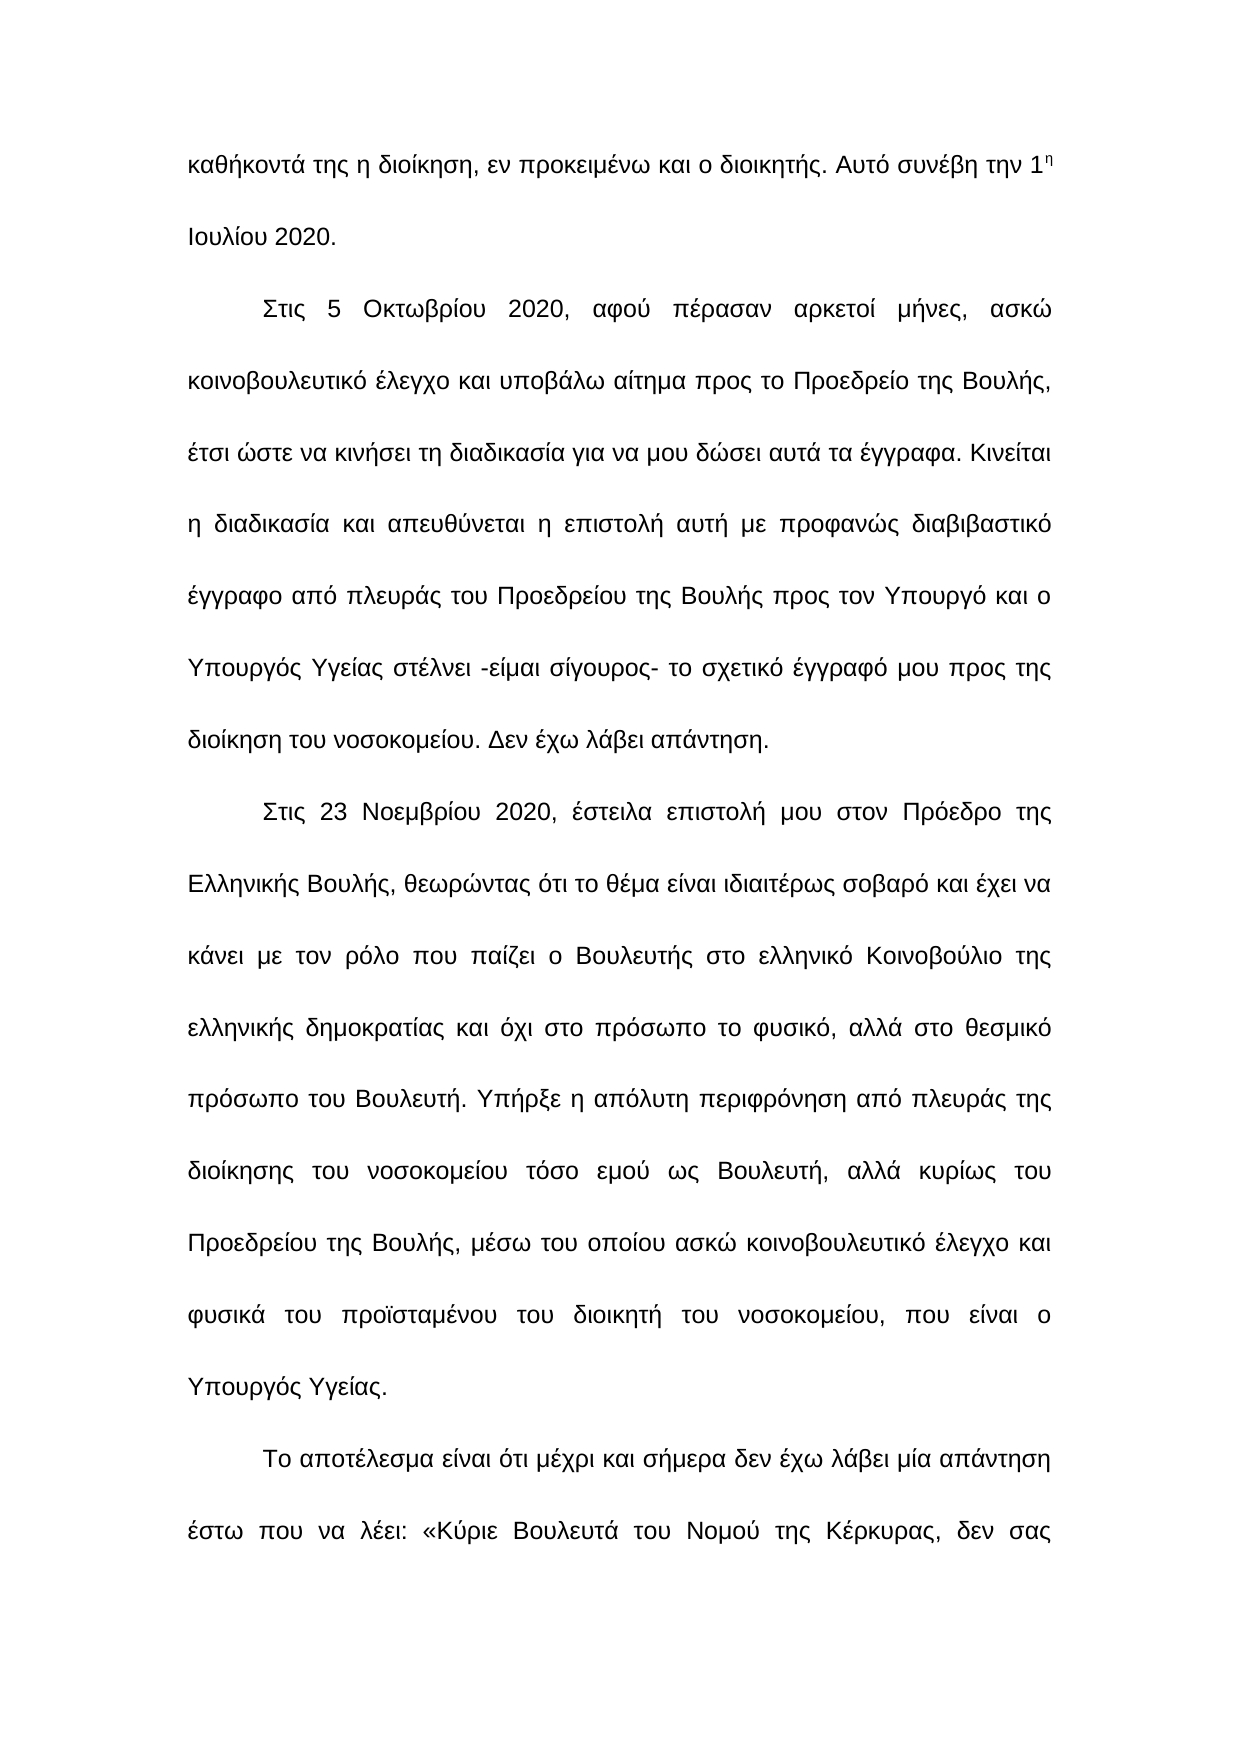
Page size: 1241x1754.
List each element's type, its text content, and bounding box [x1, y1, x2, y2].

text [187, 150, 1053, 251]
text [187, 1444, 1053, 1544]
text Στις 23 Νοεμβρίου 2020, έστειλα επιστολή μου στον Πρόεδρο της Ελληνικής Βουλής, θεωρώντας ότι το θέμα είναι ιδιαιτέρως σοβαρό και έχει να κάνει με τον ρόλο που παίζει ο Βουλευτής στο ελληνικό Κοινοβούλιο της ελληνικής δημοκρατίας και όχι στο πρόσωπο το φυσικό, αλλά στο θεσμικό πρόσωπο του Βουλευτή. Υπήρξε η απόλυτη περιφρόνηση από πλευράς της διοίκησης του νοσοκομείου τόσο εμού ως Βουλευτή, αλλά κυρίως του Προεδρείου της Βουλής, μέσω του οποίου ασκώ κοινοβουλευτικό έλεγχο και φυσικά του προϊσταμένου του διοικητή του νοσοκομείου, που είναι ο Υπουργός Υγείας. [187, 797, 1053, 1401]
text Στις 5 Οκτωβρίου 2020, αφού πέρασαν αρκετοί μήνες, ασκώ κοινοβουλευτικό έλεγχο και υποβάλω αίτημα προς το Προεδρείο της Βουλής, έτσι ώστε να κινήσει τη διαδικασία για να μου δώσει αυτά τα έγγραφα. Κινείται η διαδικασία και απευθύνεται η επιστολή αυτή με προφανώς διαβιβαστικό έγγραφο από πλευράς του Προεδρείου της Βουλής προς τον Υπουργό και ο Υπουργός Υγείας στέλνει -είμαι σίγουρος- το σχετικό έγγραφό μου προς της διοίκηση του νοσοκομείου. Δεν έχω λάβει απάντηση. [187, 294, 1053, 754]
